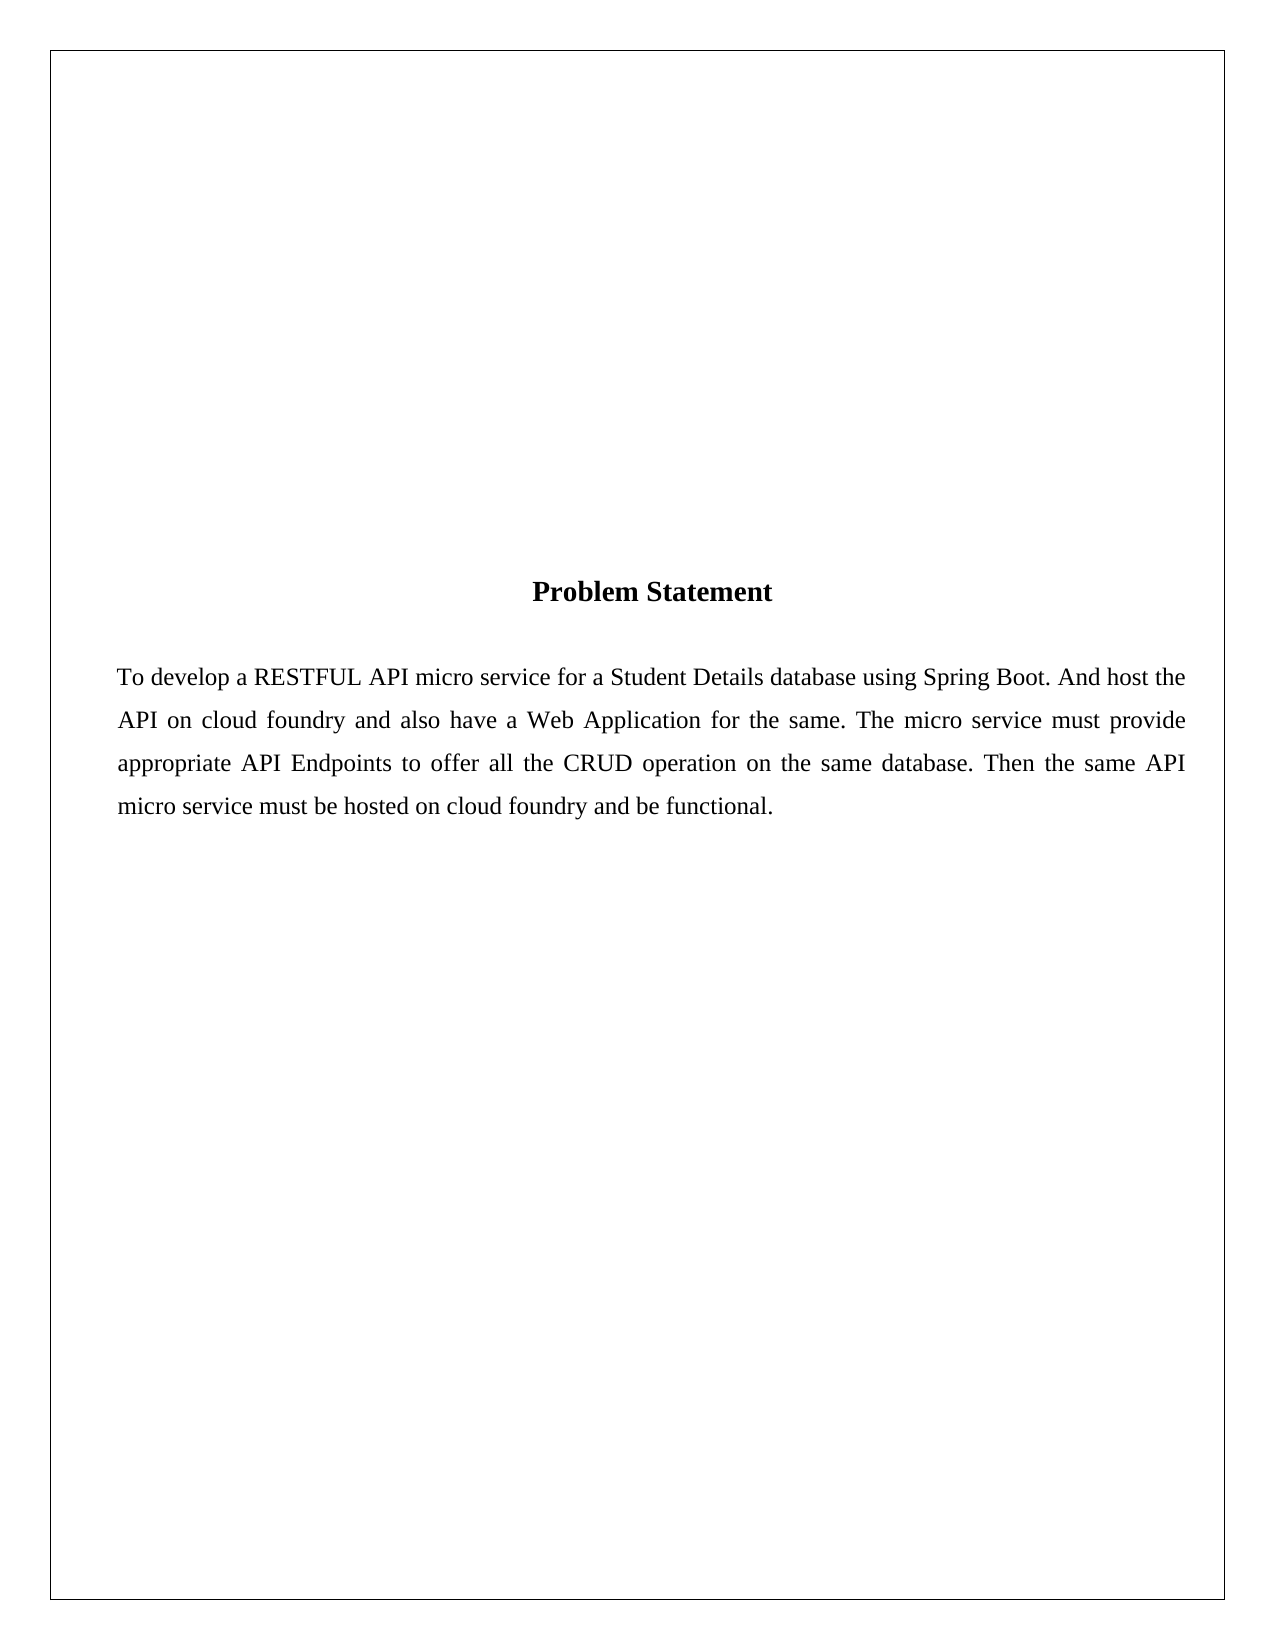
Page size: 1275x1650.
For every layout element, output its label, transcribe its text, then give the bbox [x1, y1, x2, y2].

text To develop a RESTFUL API micro service for a Student Details database using Spring Boot. And host the API on cloud foundry and also have a Web Application for the same. The micro service must provide appropriate API Endpoints to offer all the CRUD operation on the same database. Then the same API micro service must be hosted on cloud foundry and be functional. [116, 662, 1188, 819]
subtitle Problem Statement [118, 574, 1187, 608]
